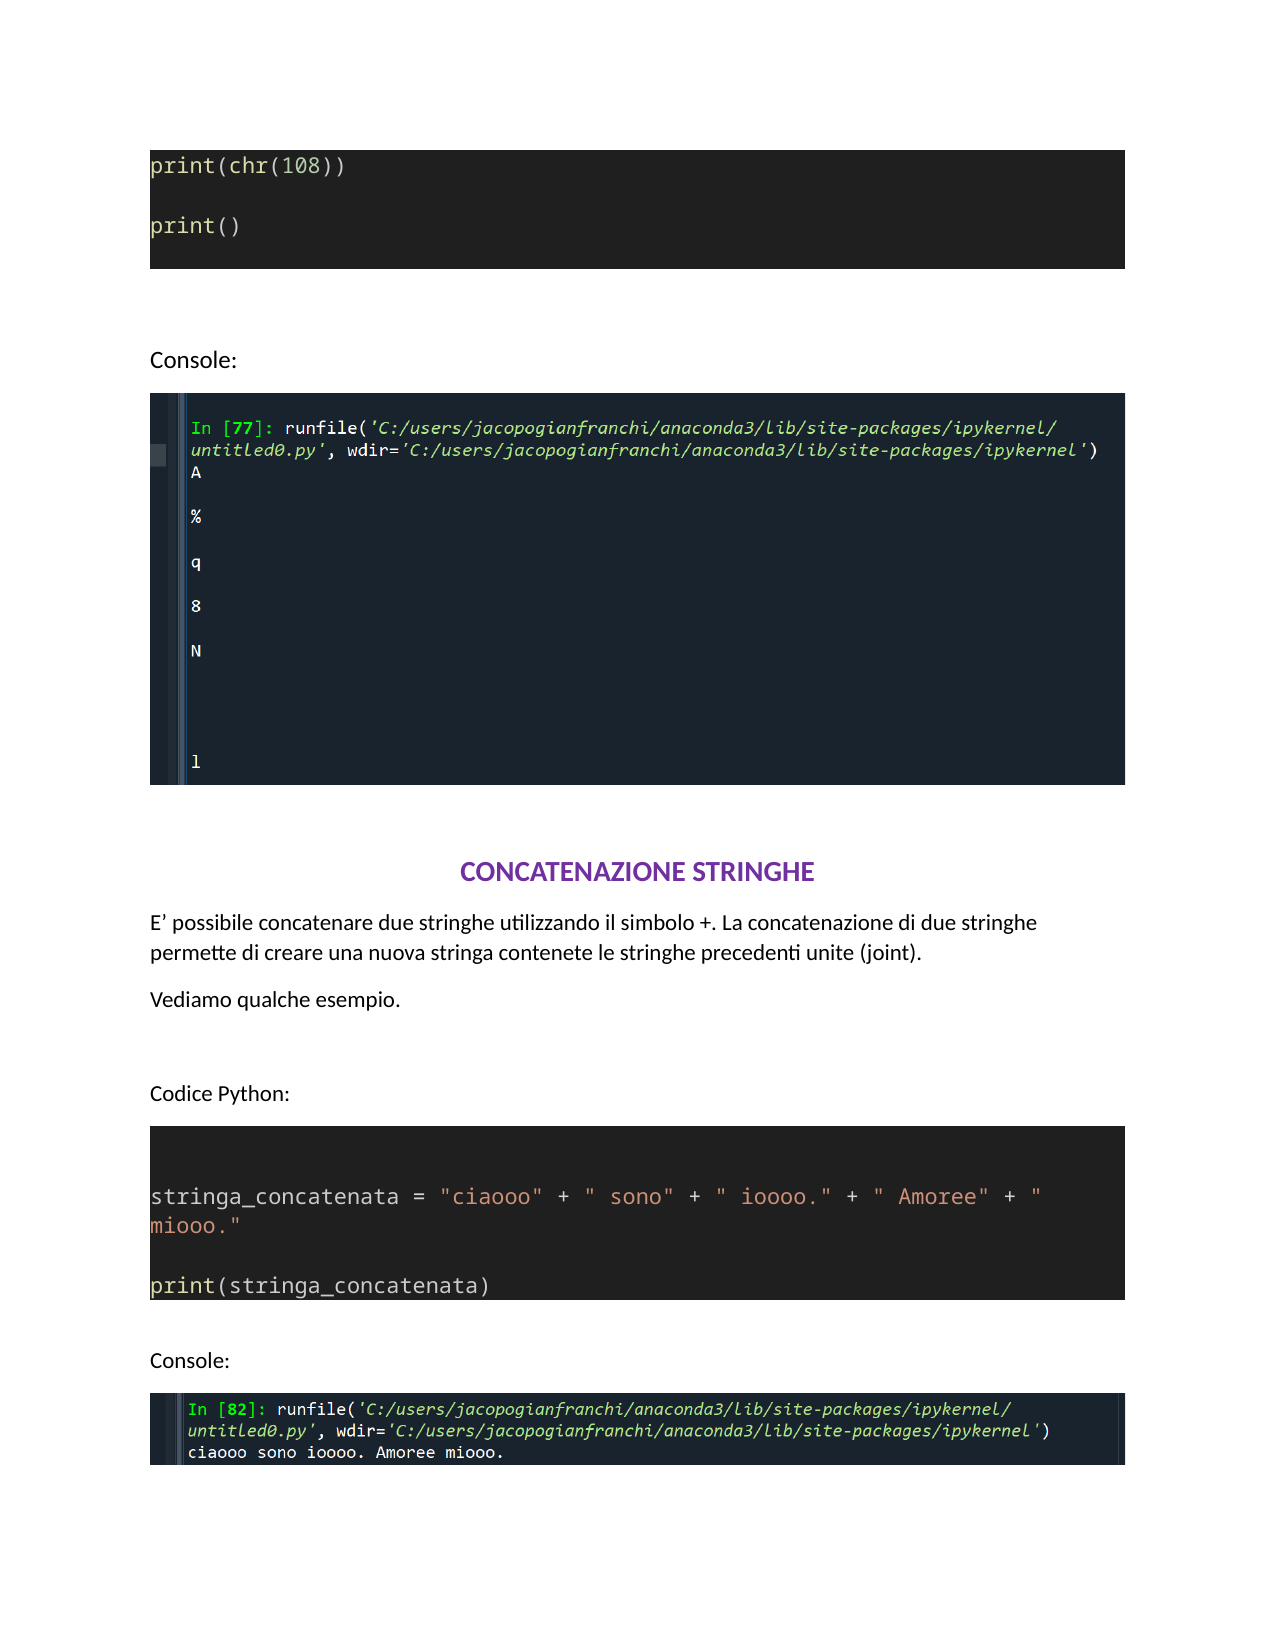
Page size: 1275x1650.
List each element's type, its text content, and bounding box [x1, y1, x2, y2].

picture [150, 1393, 1125, 1465]
text E’ possibile concatenare due stringhe utilizzando il simbolo +. La concatenazione di due stringhe permette di creare una nuova stringa contenete le stringhe precedenti unite (joint). [150, 908, 1125, 966]
text CONCATENAZIONE STRINGHE [150, 853, 1125, 889]
text stringa_concatenata = "ciaooo" + " sono" + " ioooo." + " Amoree" + " miooo." [150, 1181, 1125, 1240]
text Console: [150, 344, 1125, 374]
text Codice Python: [150, 1079, 1125, 1107]
text Console: [150, 1347, 1125, 1375]
text print(stringa_concatenata) [150, 1270, 1125, 1300]
text print(chr(108)) [150, 150, 1125, 180]
picture [150, 393, 1125, 785]
text Vediamo qualche esempio. [150, 985, 1125, 1013]
text print() [150, 209, 1125, 239]
